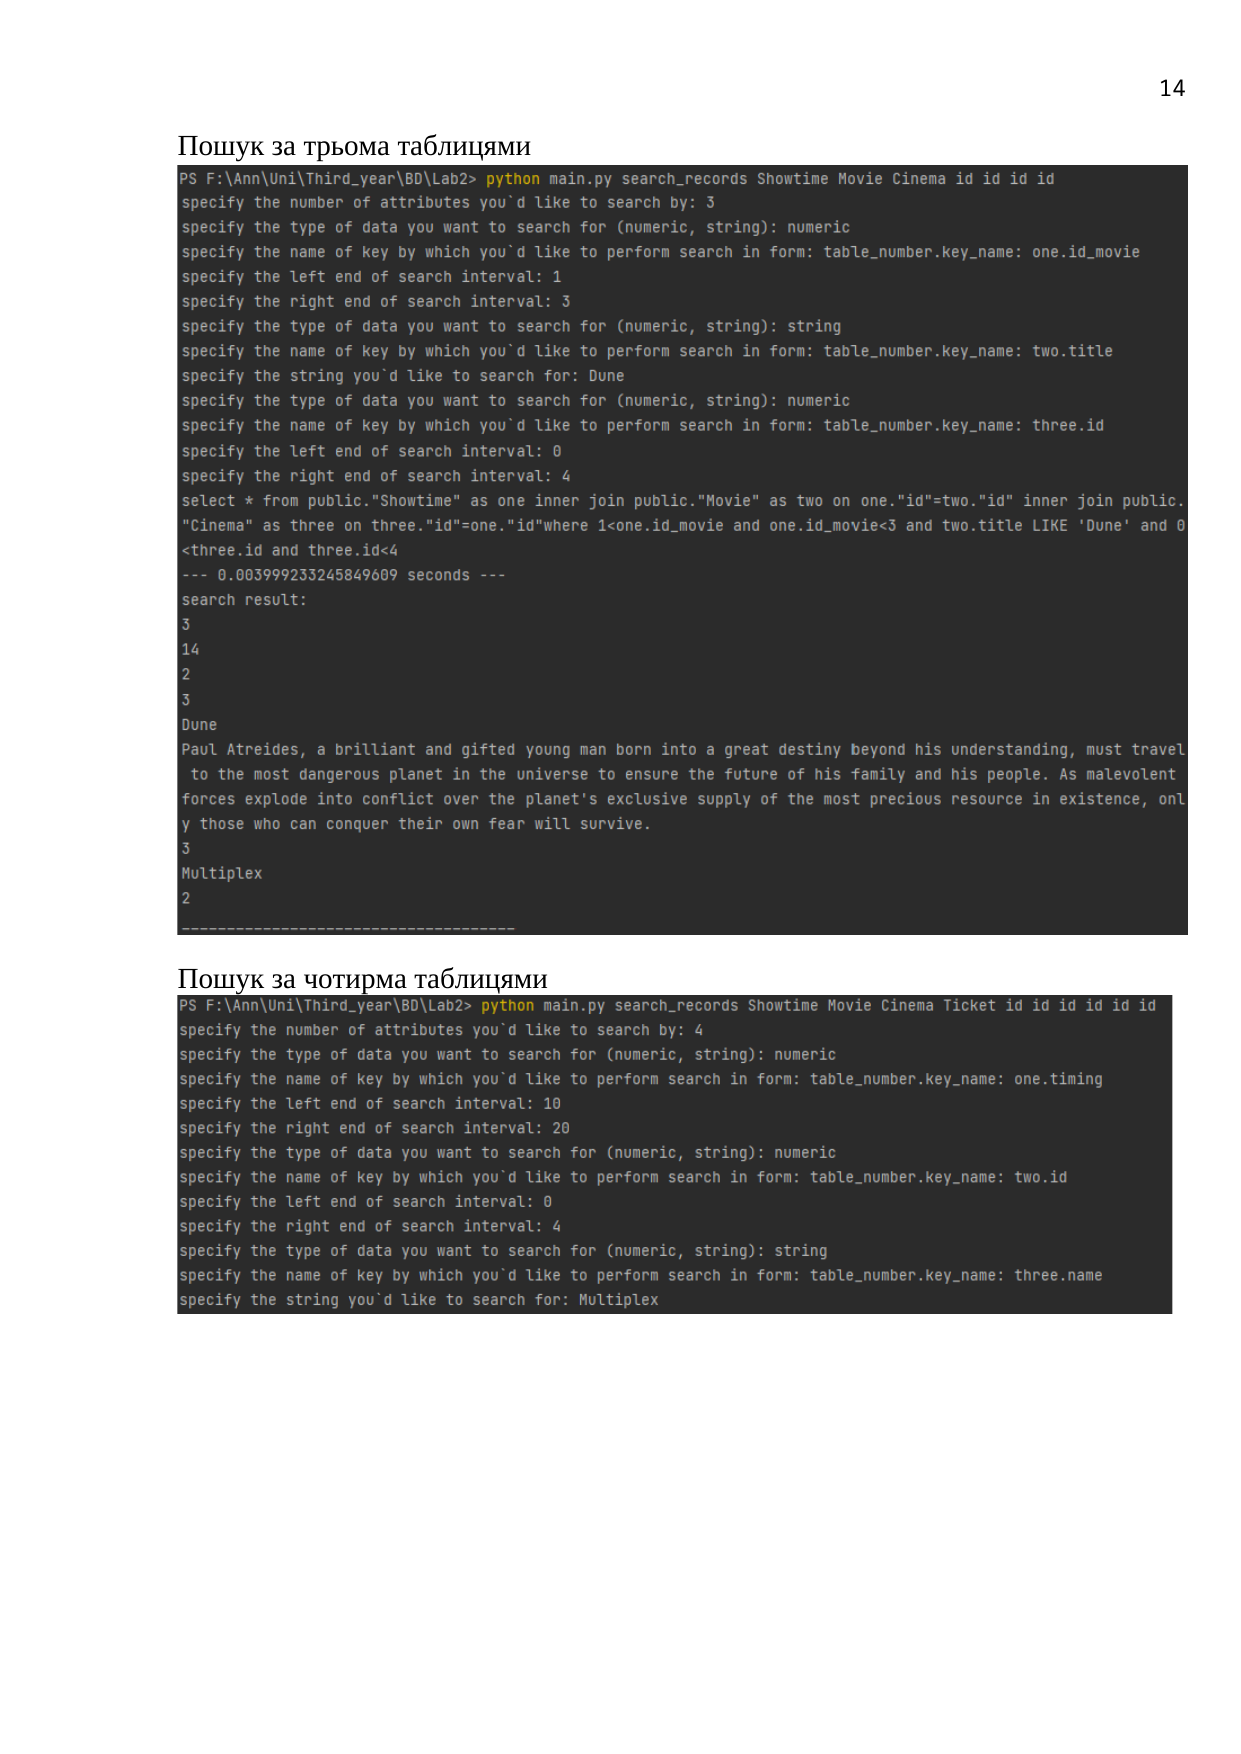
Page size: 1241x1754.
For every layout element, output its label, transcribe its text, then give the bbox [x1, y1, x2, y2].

picture [177, 995, 1173, 1314]
text Пошук за трьома таблицями [177, 128, 1196, 162]
picture [177, 165, 1188, 935]
